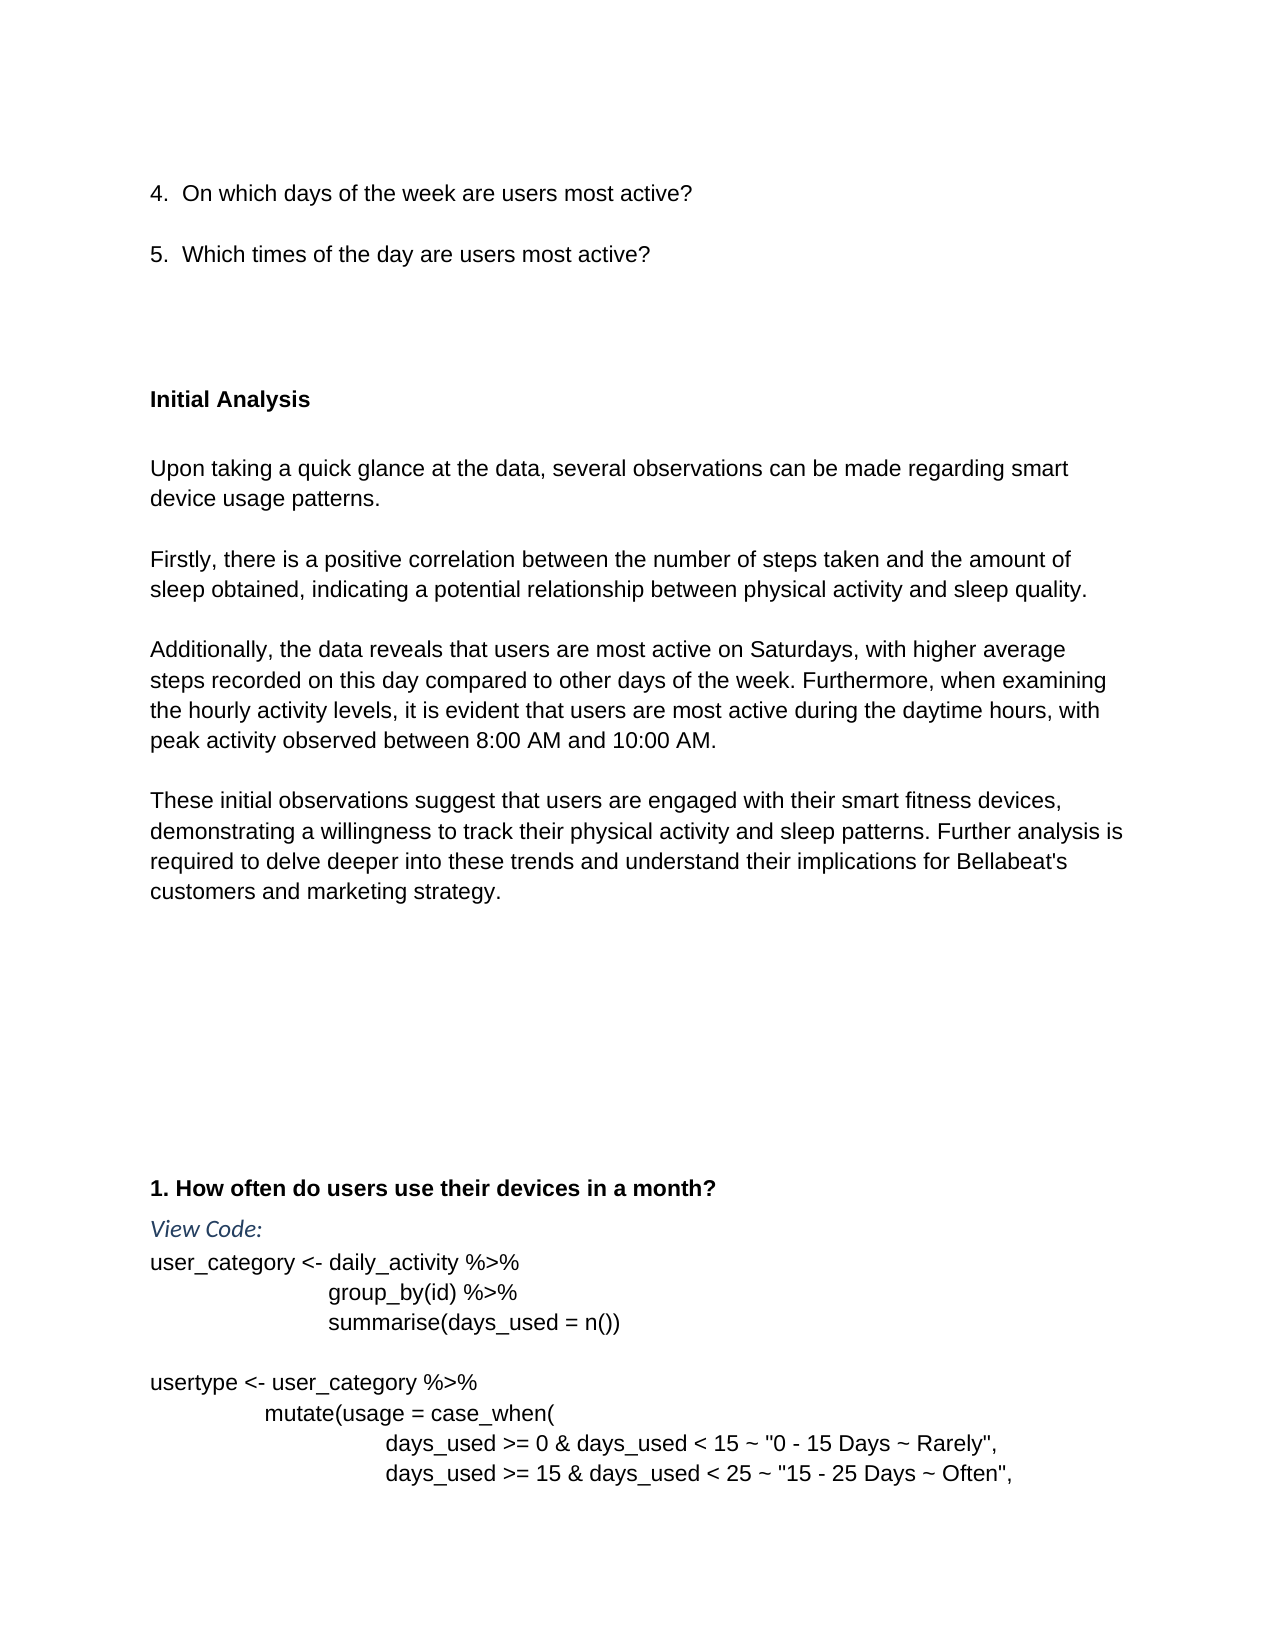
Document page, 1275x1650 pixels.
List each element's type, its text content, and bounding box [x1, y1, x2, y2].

text summarise(days_used = n()) [150, 1309, 1125, 1335]
text user_category <- daily_activity %>% [150, 1248, 1125, 1275]
text days_used >= 15 & days_used < 25 ~ "15 - 25 Days ~ Often", [150, 1460, 1125, 1486]
text 4. On which days of the week are users most active? [150, 180, 1125, 207]
text group_by(id) %>% [150, 1279, 1125, 1305]
subtitle View Code: [150, 1213, 1125, 1244]
text usertype <- user_category %>% [150, 1369, 1125, 1396]
text days_used >= 0 & days_used < 15 ~ "0 - 15 Days ~ Rarely", [150, 1430, 1125, 1456]
text These initial observations suggest that users are engaged with their smart fitness devices, demonstrating a willingness to track their physical activity and sleep patterns. Further analysis is required to delve deeper into these trends and understand their implications for Bellabeat's customers and marketing strategy. [150, 787, 1125, 904]
subtitle 1. How often do users use their devices in a month? [150, 1175, 1125, 1201]
text Additionally, the data reveals that users are most active on Saturdays, with higher average steps recorded on this day compared to other days of the week. Furthermore, when examining the hourly activity levels, it is evident that users are most active during the daytime hours, with peak activity observed between 8:00 AM and 10:00 AM. [150, 636, 1125, 753]
text mutate(usage = case_when( [150, 1399, 1125, 1426]
text Upon taking a quick glance at the data, several observations can be made regarding smart device usage patterns. [150, 455, 1125, 512]
subtitle Initial Analysis [150, 386, 1125, 413]
text Firstly, there is a positive correlation between the number of steps taken and the amount of sleep obtained, indicating a potential relationship between physical activity and sleep quality. [150, 546, 1125, 602]
text 5. Which times of the day are users most active? [150, 241, 1125, 267]
